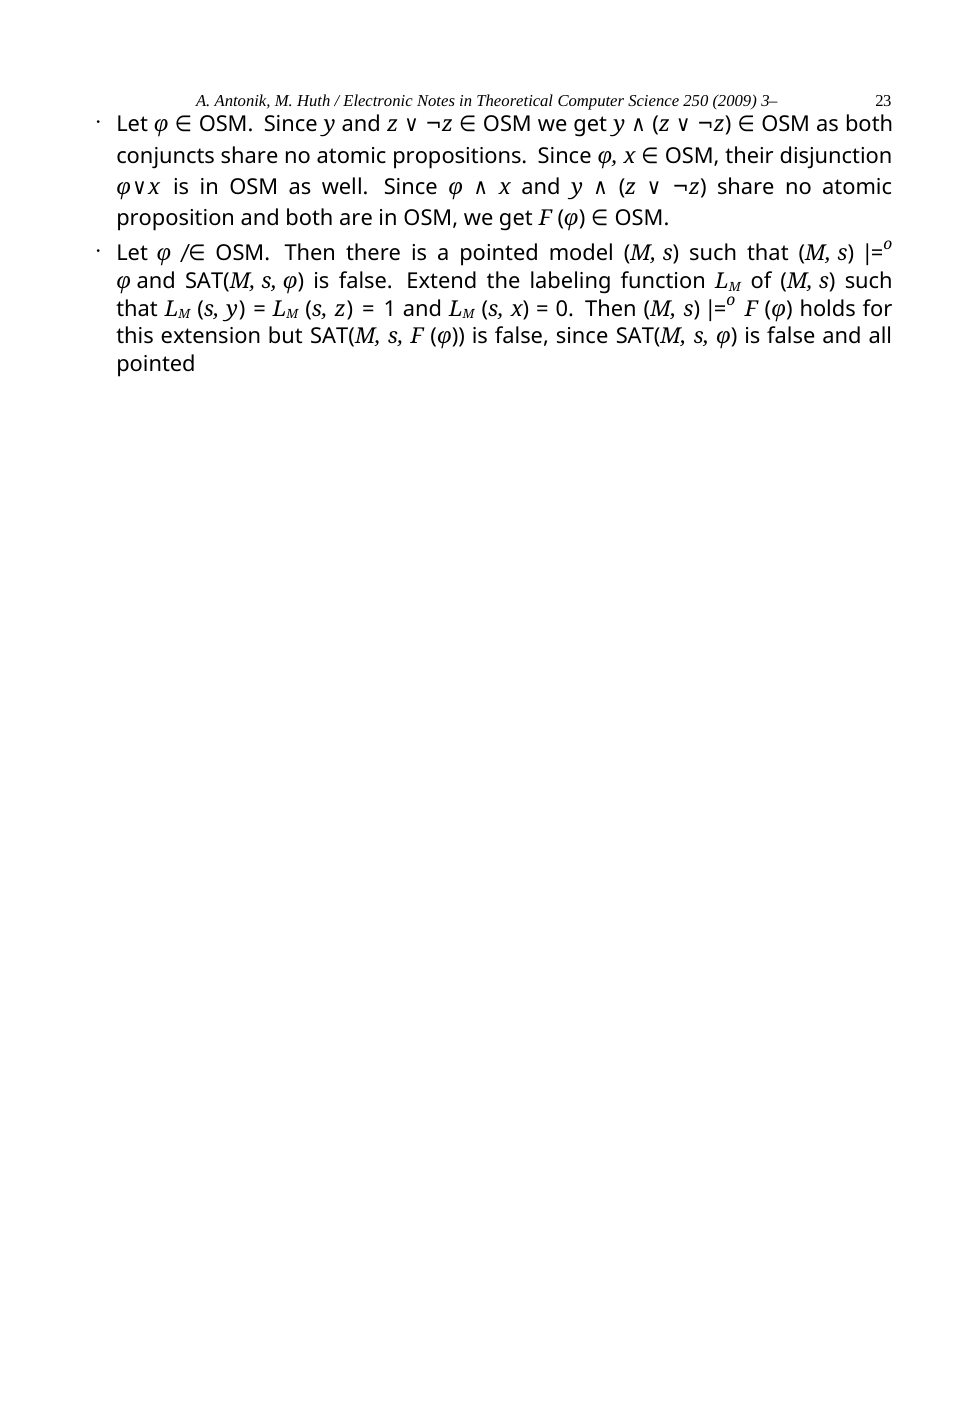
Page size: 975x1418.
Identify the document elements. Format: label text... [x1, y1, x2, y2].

list Let φ /∈ OSM. Then there is a pointed model (M, s) such that (M, s) |=o φ and SAT(M, s, φ) is false. Extend the labeling function LM of (M, s) such that LM (s, y) = LM (s, z) = 1 and LM (s, x) = 0. Then (M, s) |=o F (φ) holds for this extension but SAT(M, s, F (φ)) is false, since SAT(M, s, φ) is false and all pointed [95, 239, 893, 377]
list Let φ ∈ OSM. Since y and z ∨ ¬z ∈ OSM we get y ∧ (z ∨ ¬z) ∈ OSM as both conjuncts share no atomic propositions. Since φ, x ∈ OSM, their disjunction φ∨x is in OSM as well. Since φ ∧ x and y ∧ (z ∨ ¬z) share no atomic proposition and both are in OSM, we get F (φ) ∈ OSM. [95, 108, 893, 232]
